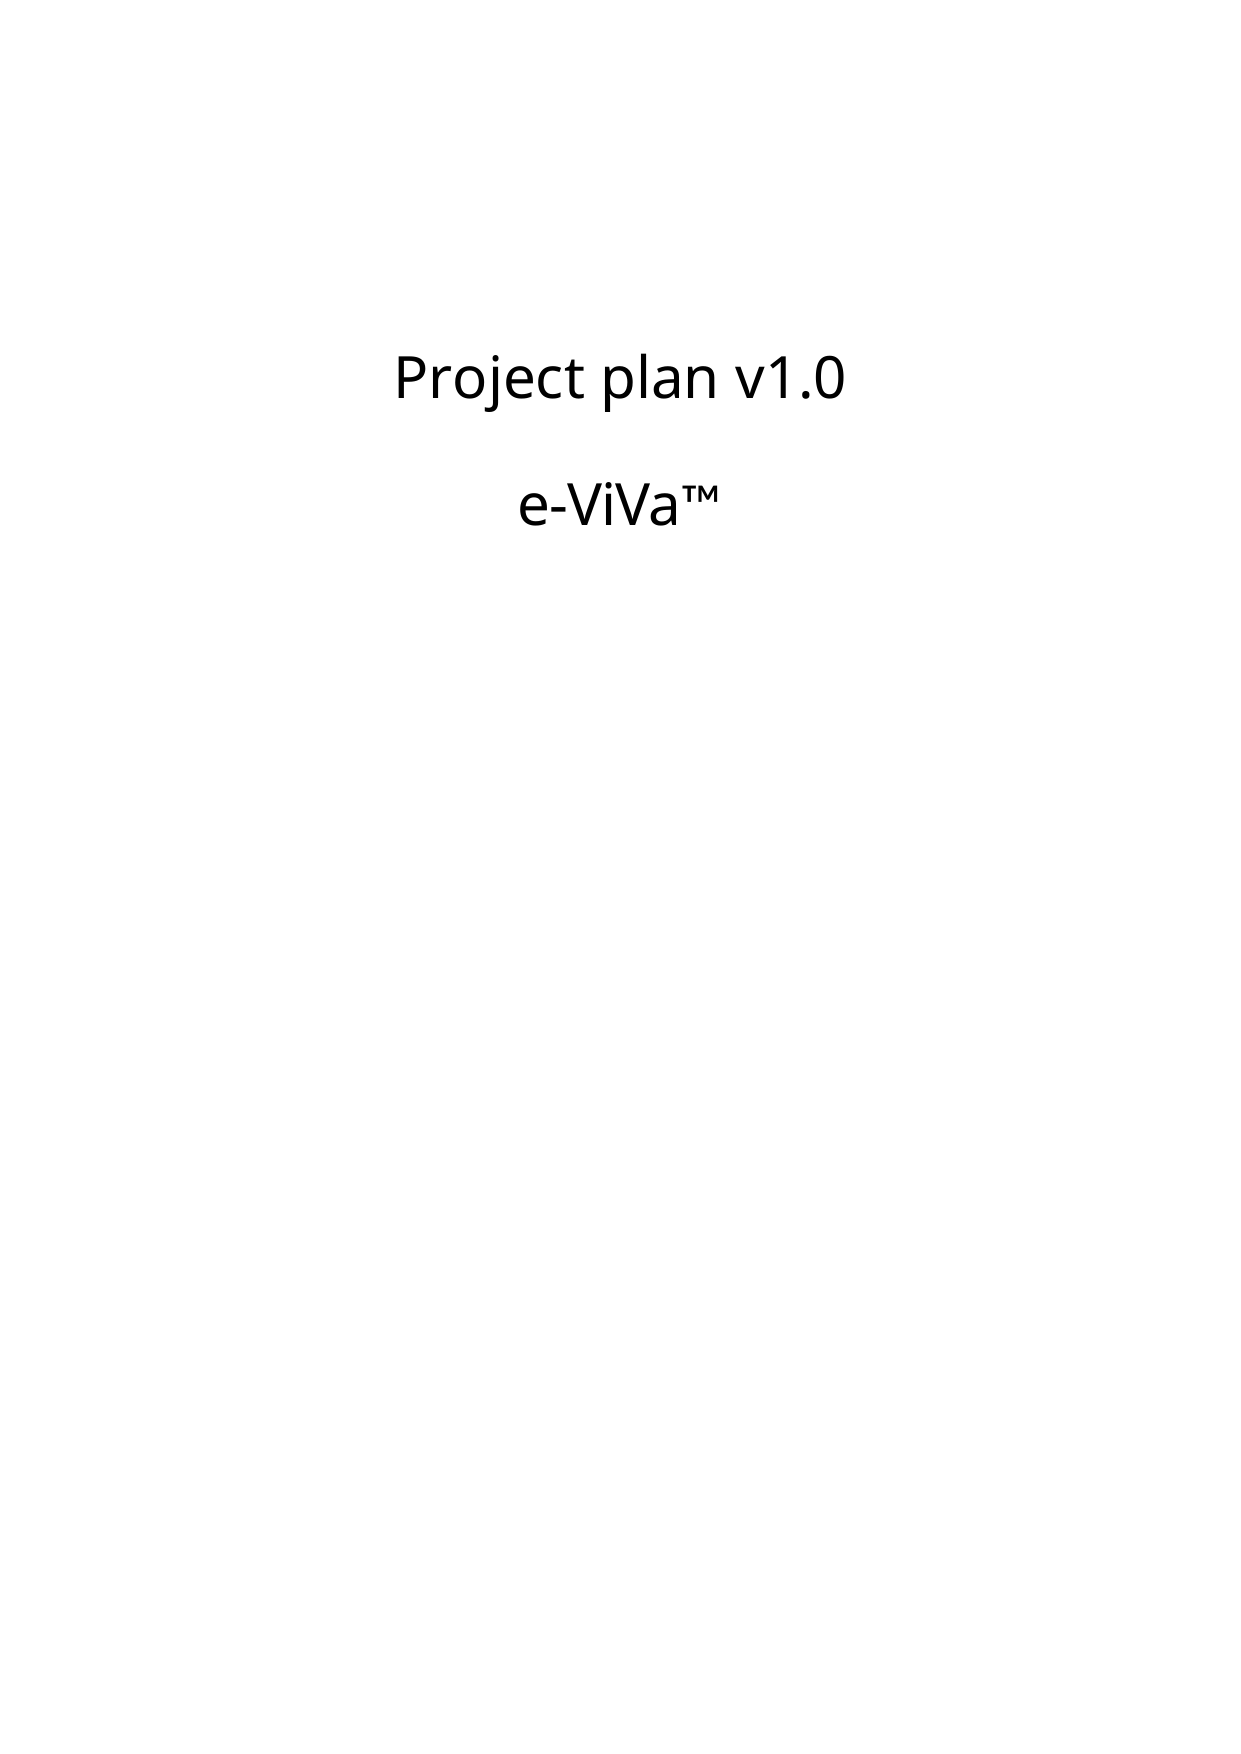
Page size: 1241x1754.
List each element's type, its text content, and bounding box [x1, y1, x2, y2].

text Project plan v1.0 [75, 336, 1165, 416]
title e-ViVa™ [75, 463, 1165, 542]
